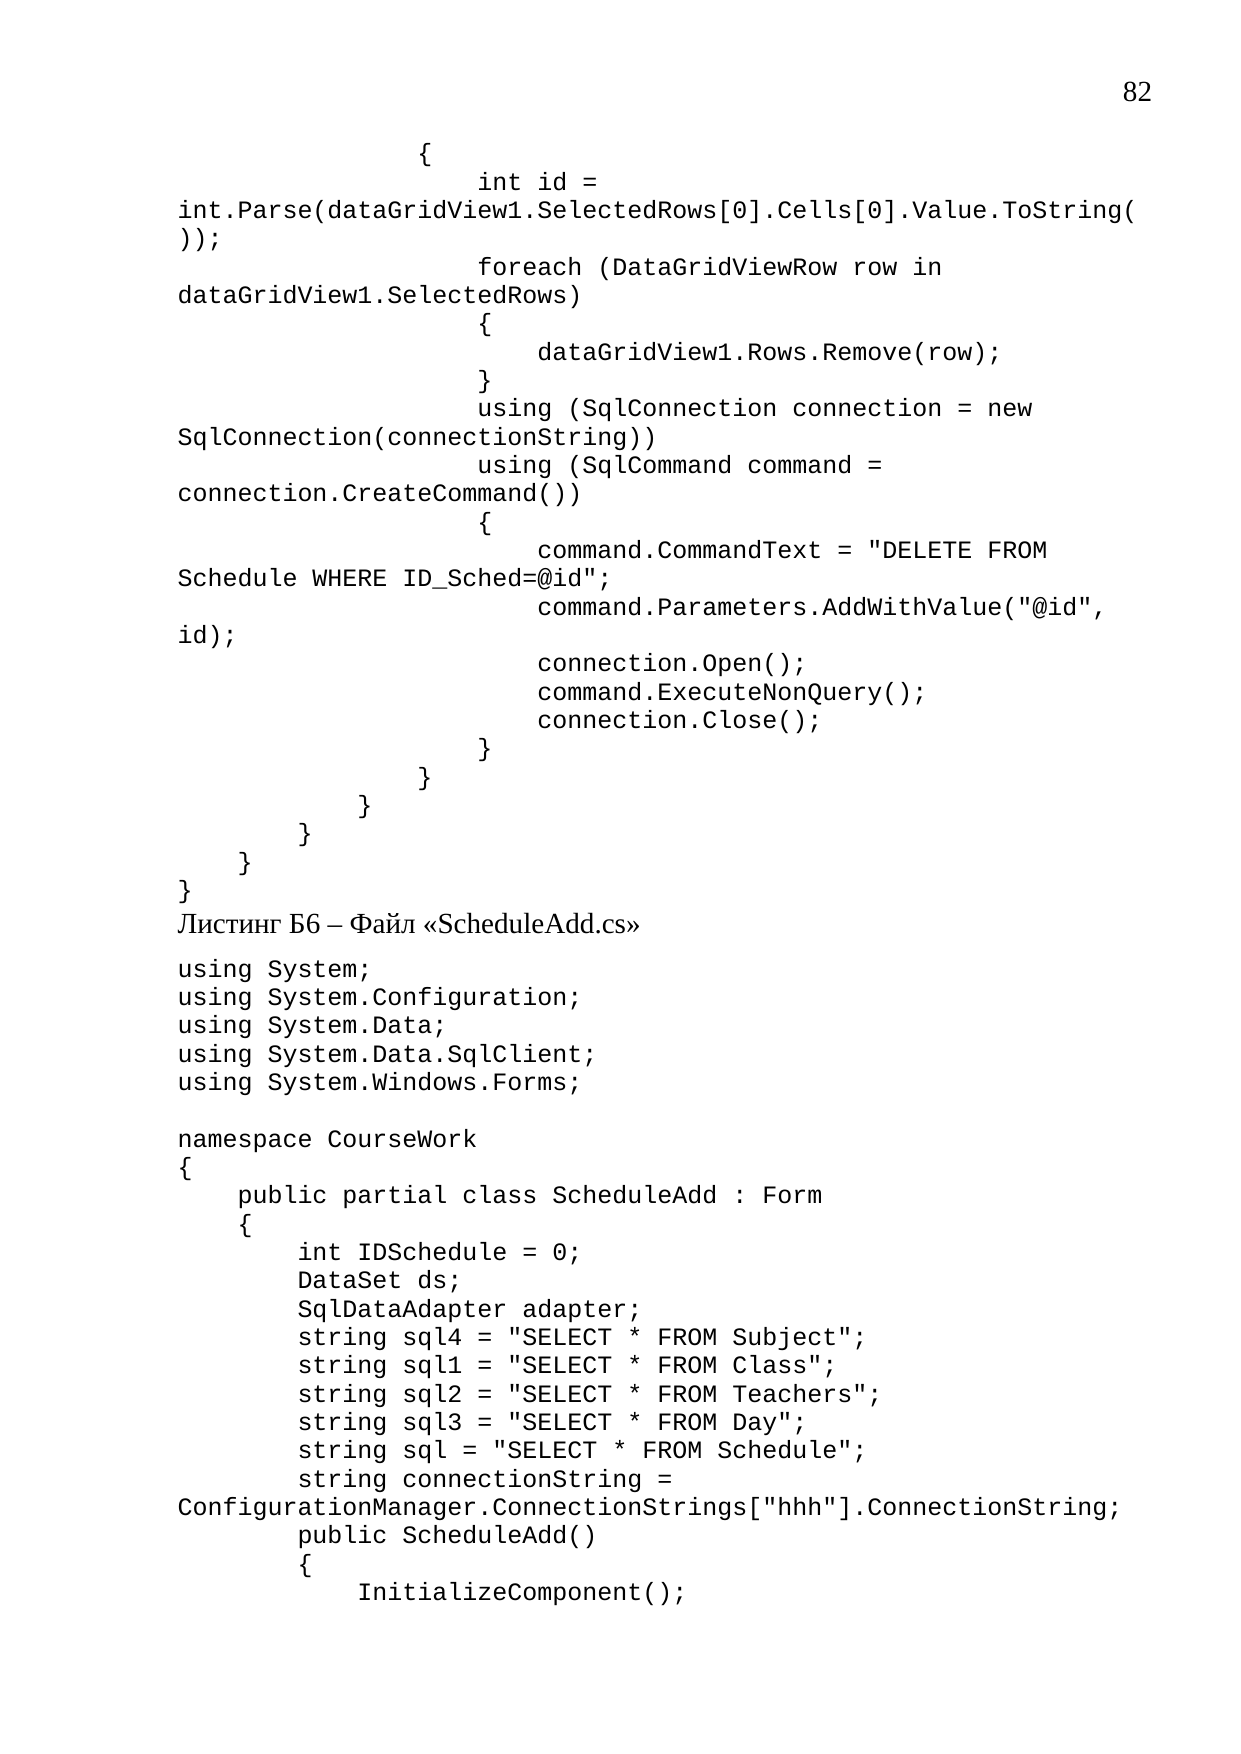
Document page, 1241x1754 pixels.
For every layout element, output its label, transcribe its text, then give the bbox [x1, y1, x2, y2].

text SqlDataAdapter adapter; [177, 1296, 1152, 1324]
text } [177, 764, 1152, 792]
text using System.Configuration; [177, 984, 1152, 1013]
text command.CommandText = "DELETE FROM Schedule WHERE ID_Sched=@id"; [177, 537, 1152, 594]
text connection.Open(); [177, 651, 1152, 679]
text using System.Data; [177, 1013, 1152, 1041]
text int IDSchedule = 0; [177, 1239, 1152, 1268]
text command.ExecuteNonQuery(); [177, 679, 1152, 707]
text dataGridView1.Rows.Remove(row); [177, 339, 1152, 367]
text string connectionString = ConfigurationManager.ConnectionStrings["hhh"].ConnectionString; [177, 1466, 1152, 1523]
text { [177, 1154, 1152, 1183]
text using System.Data.SqlClient; [177, 1041, 1152, 1069]
text { [177, 1551, 1152, 1579]
text } [177, 849, 1152, 877]
text { [177, 311, 1152, 339]
text string sql1 = "SELECT * FROM Class"; [177, 1353, 1152, 1381]
text string sql2 = "SELECT * FROM Teachers"; [177, 1381, 1152, 1409]
text } [177, 736, 1152, 764]
text int id = int.Parse(dataGridView1.SelectedRows[0].Cells[0].Value.ToString()); [177, 169, 1152, 254]
text } [177, 792, 1152, 821]
text command.Parameters.AddWithValue("@id", id); [177, 594, 1152, 651]
text using (SqlCommand command = connection.CreateCommand()) [177, 452, 1152, 509]
text public partial class ScheduleAdd : Form [177, 1183, 1152, 1211]
text using System; [177, 956, 1152, 984]
text namespace CourseWork [177, 1126, 1152, 1154]
text string sql = "SELECT * FROM Schedule"; [177, 1438, 1152, 1466]
text } [177, 877, 1152, 906]
text } [177, 821, 1152, 849]
text } [177, 367, 1152, 396]
text { [177, 509, 1152, 537]
text string sql4 = "SELECT * FROM Subject"; [177, 1324, 1152, 1353]
text { [177, 1211, 1152, 1239]
text string sql3 = "SELECT * FROM Day"; [177, 1409, 1152, 1438]
text InitializeComponent(); [177, 1579, 1152, 1608]
text DataSet ds; [177, 1268, 1152, 1296]
text foreach (DataGridViewRow row in dataGridView1.SelectedRows) [177, 254, 1152, 311]
text public ScheduleAdd() [177, 1523, 1152, 1551]
text Листинг Б6 – Файл «ScheduleAdd.cs» [177, 906, 1152, 939]
text connection.Close(); [177, 707, 1152, 736]
text using System.Windows.Forms; [177, 1069, 1152, 1098]
text using (SqlConnection connection = new SqlConnection(connectionString)) [177, 396, 1152, 452]
text { [177, 141, 1152, 169]
